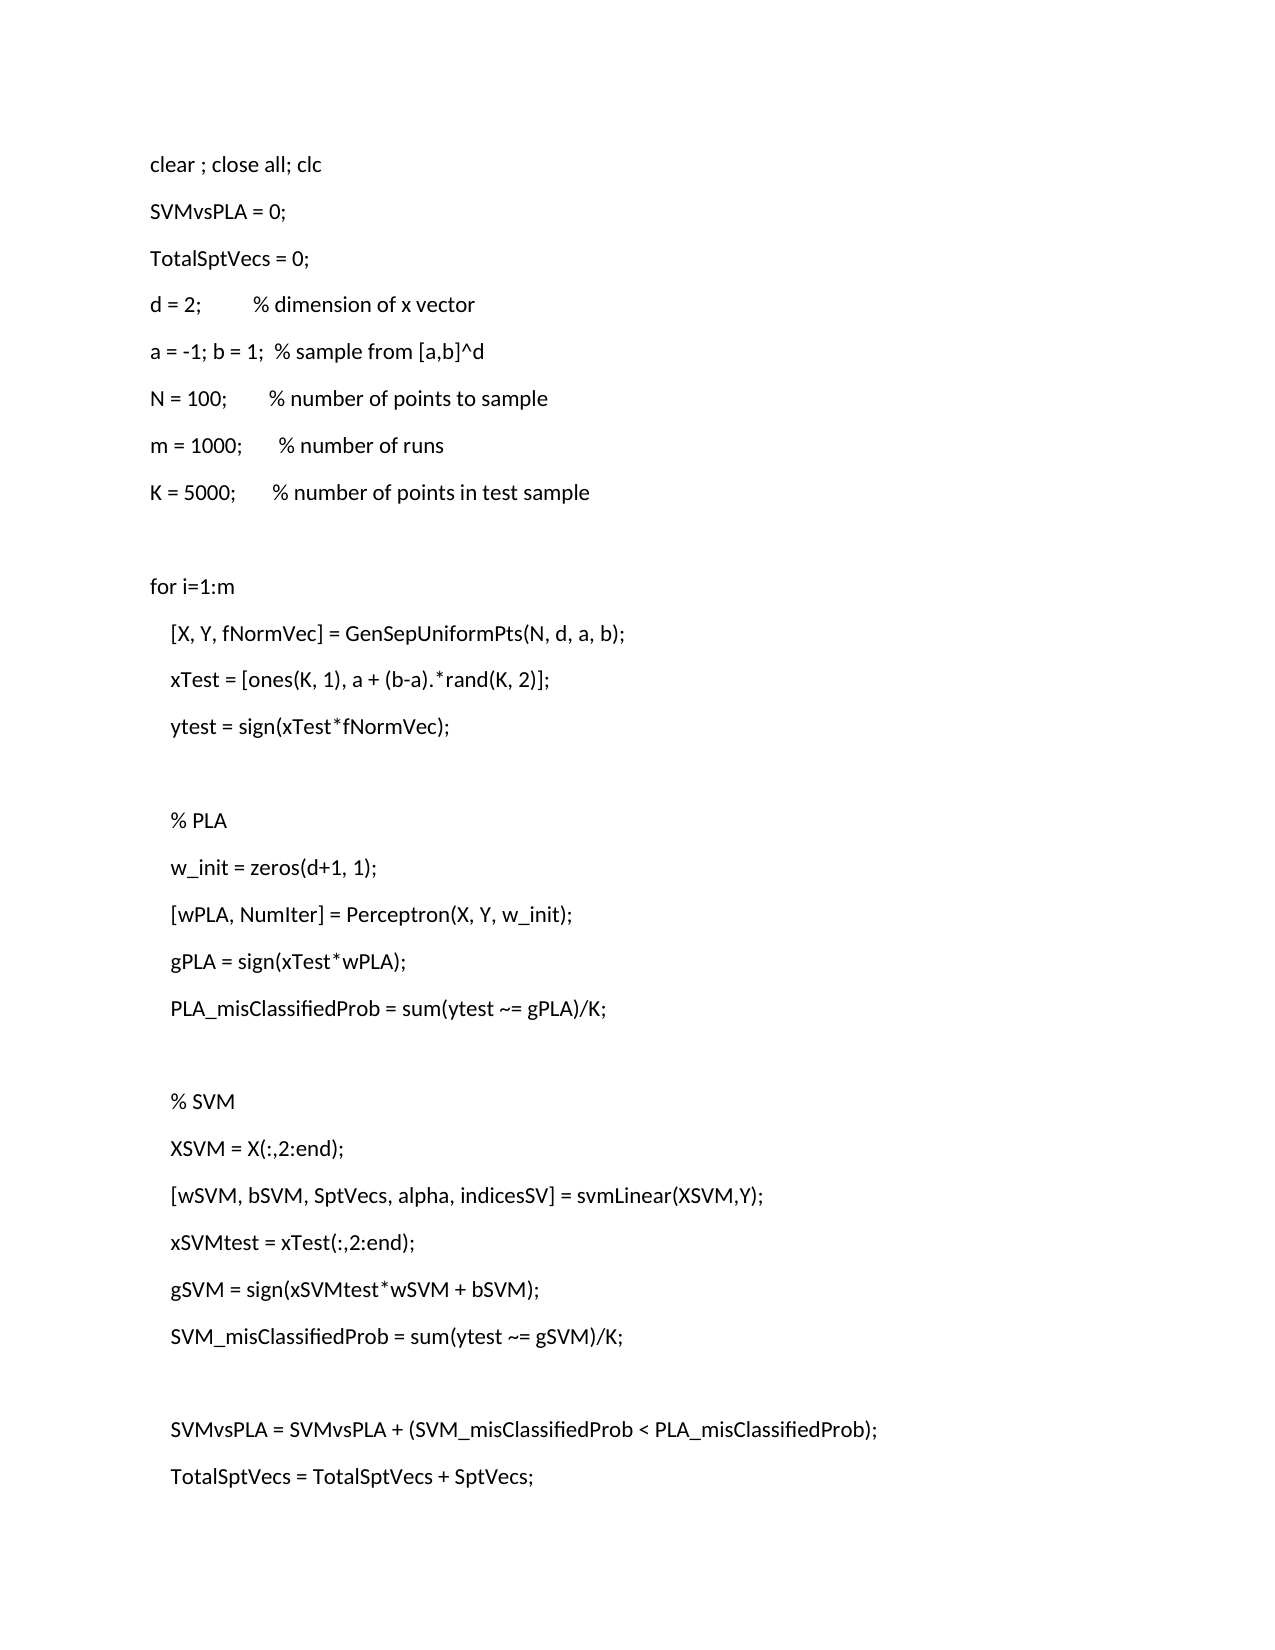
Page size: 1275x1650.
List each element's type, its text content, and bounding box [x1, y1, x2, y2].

text w_init = zeros(d+1, 1); [150, 853, 1125, 881]
text ytest = sign(xTest*fNormVec); [150, 712, 1125, 741]
text m = 1000; % number of runs [150, 431, 1125, 459]
text [wPLA, NumIter] = Perceptron(X, Y, w_init); [150, 900, 1125, 928]
text % SVM [150, 1087, 1125, 1116]
text N = 100; % number of points to sample [150, 384, 1125, 412]
text gSVM = sign(xSVMtest*wSVM + bSVM); [150, 1275, 1125, 1303]
text clear ; close all; clc [150, 150, 1125, 178]
text XSVM = X(:,2:end); [150, 1134, 1125, 1162]
text xSVMtest = xTest(:,2:end); [150, 1228, 1125, 1256]
text a = -1; b = 1; % sample from [a,b]^d [150, 337, 1125, 366]
text [wSVM, bSVM, SptVecs, alpha, indicesSV] = svmLinear(XSVM,Y); [150, 1181, 1125, 1209]
text gPLA = sign(xTest*wPLA); [150, 947, 1125, 975]
text % PLA [150, 806, 1125, 834]
text d = 2; % dimension of x vector [150, 291, 1125, 319]
text [X, Y, fNormVec] = GenSepUniformPts(N, d, a, b); [150, 619, 1125, 647]
text TotalSptVecs = 0; [150, 244, 1125, 272]
text SVMvsPLA = 0; [150, 197, 1125, 225]
text TotalSptVecs = TotalSptVecs + SptVecs; [150, 1462, 1125, 1491]
text for i=1:m [150, 572, 1125, 600]
text PLA_misClassifiedProb = sum(ytest ~= gPLA)/K; [150, 994, 1125, 1022]
text SVM_misClassifiedProb = sum(ytest ~= gSVM)/K; [150, 1322, 1125, 1350]
text K = 5000; % number of points in test sample [150, 478, 1125, 506]
text SVMvsPLA = SVMvsPLA + (SVM_misClassifiedProb < PLA_misClassifiedProb); [150, 1416, 1125, 1444]
text xTest = [ones(K, 1), a + (b-a).*rand(K, 2)]; [150, 666, 1125, 694]
